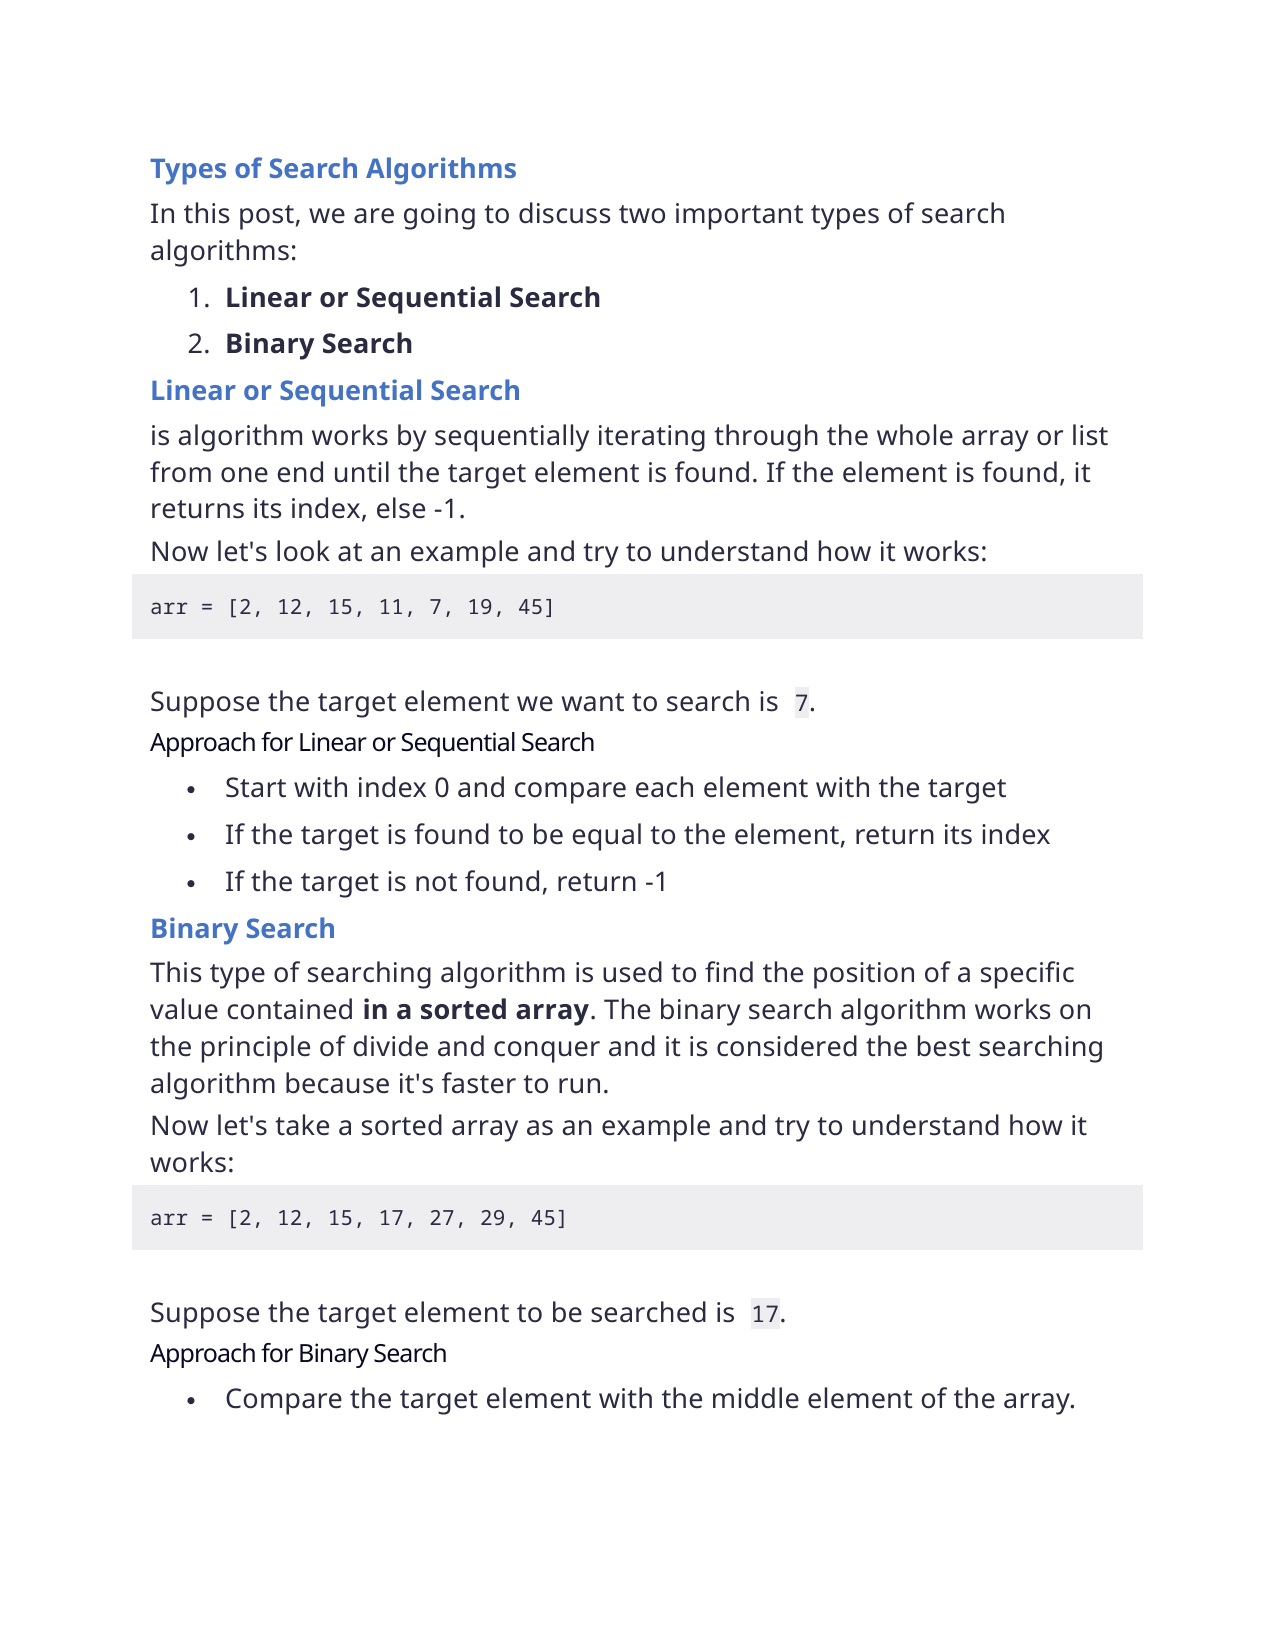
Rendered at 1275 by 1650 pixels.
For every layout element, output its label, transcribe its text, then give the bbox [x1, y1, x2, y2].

text arr = [2, 12, 15, 11, 7, 19, 45] [133, 576, 1142, 637]
subtitle Types of Search Algorithms [150, 150, 1125, 187]
text Now let's take a sorted array as an example and try to understand how it works: [150, 1106, 1125, 1180]
text Suppose the target element we want to search is 7. [150, 683, 1125, 719]
text Suppose the target element to be searched is 17. [150, 1294, 1125, 1331]
text is algorithm works by sequentially iterating through the whole array or list from one end until the target element is found. If the element is found, it returns its index, else -1. [150, 416, 1125, 527]
list If the target is found to be equal to the element, return its index [187, 816, 1125, 852]
subtitle Approach for Linear or Sequential Search [150, 724, 1125, 759]
text This type of searching algorithm is used to find the position of a specific value contained in a sorted array. The binary search algorithm works on the principle of divide and conquer and it is considered the best searching algorithm because it's faster to run. [150, 954, 1125, 1101]
list Binary Search [187, 325, 1125, 362]
text In this post, we are going to discuss two important types of search algorithms: [150, 194, 1125, 268]
list If the target is not found, return -1 [187, 862, 1125, 899]
list Compare the target element with the middle element of the array. [187, 1380, 1125, 1417]
subtitle Linear or Sequential Search [150, 372, 1125, 409]
list Start with index 0 and compare each element with the target [187, 769, 1125, 806]
subtitle Binary Search [150, 909, 1125, 946]
text Now let's look at an example and try to understand how it works: [150, 532, 1125, 569]
text arr = [2, 12, 15, 17, 27, 29, 45] [133, 1187, 1142, 1248]
subtitle Approach for Binary Search [150, 1336, 1125, 1370]
list Linear or Sequential Search [187, 278, 1125, 315]
